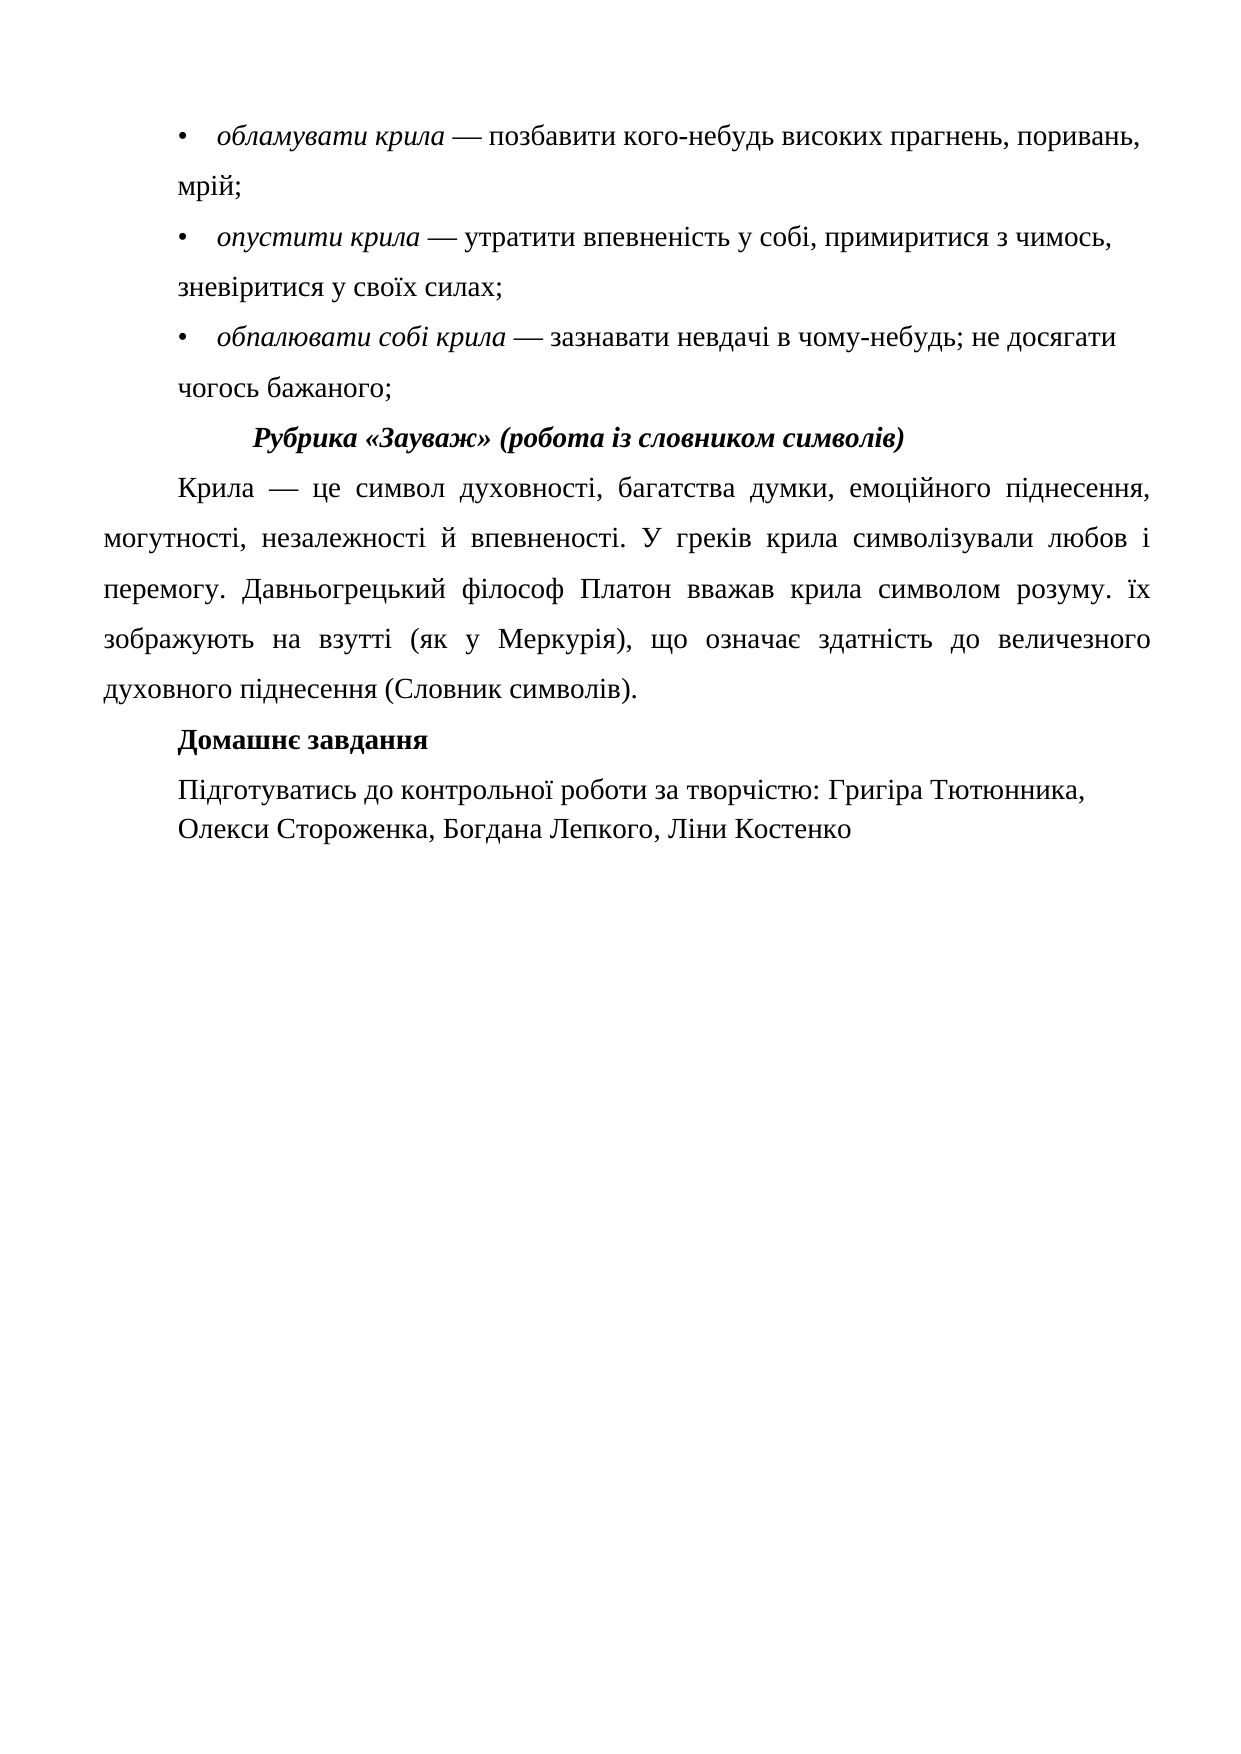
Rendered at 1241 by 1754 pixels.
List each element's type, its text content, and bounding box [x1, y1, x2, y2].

text Домашнє завдання [103, 722, 1152, 755]
text Підготуватись до контрольної роботи за творчістю: Григіра Тютюнника, Олекси Стороженка, Богдана Лепкого, Ліни Костенко [178, 772, 1152, 844]
text Рубрика «Зауваж» (робота із словником символів) [252, 420, 1152, 453]
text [177, 118, 1152, 403]
text Крила — це символ духовності, багатства думки, емоційного піднесення, могутності, незалежності й впевненості. У греків крила символізували любов і перемогу. Давньогрецький філософ Платон вважав крила символом розуму. їх зображують на взутті (як у Меркурія), що означає здатність до величезного духовного піднесення (Словник символів). [103, 470, 1152, 705]
